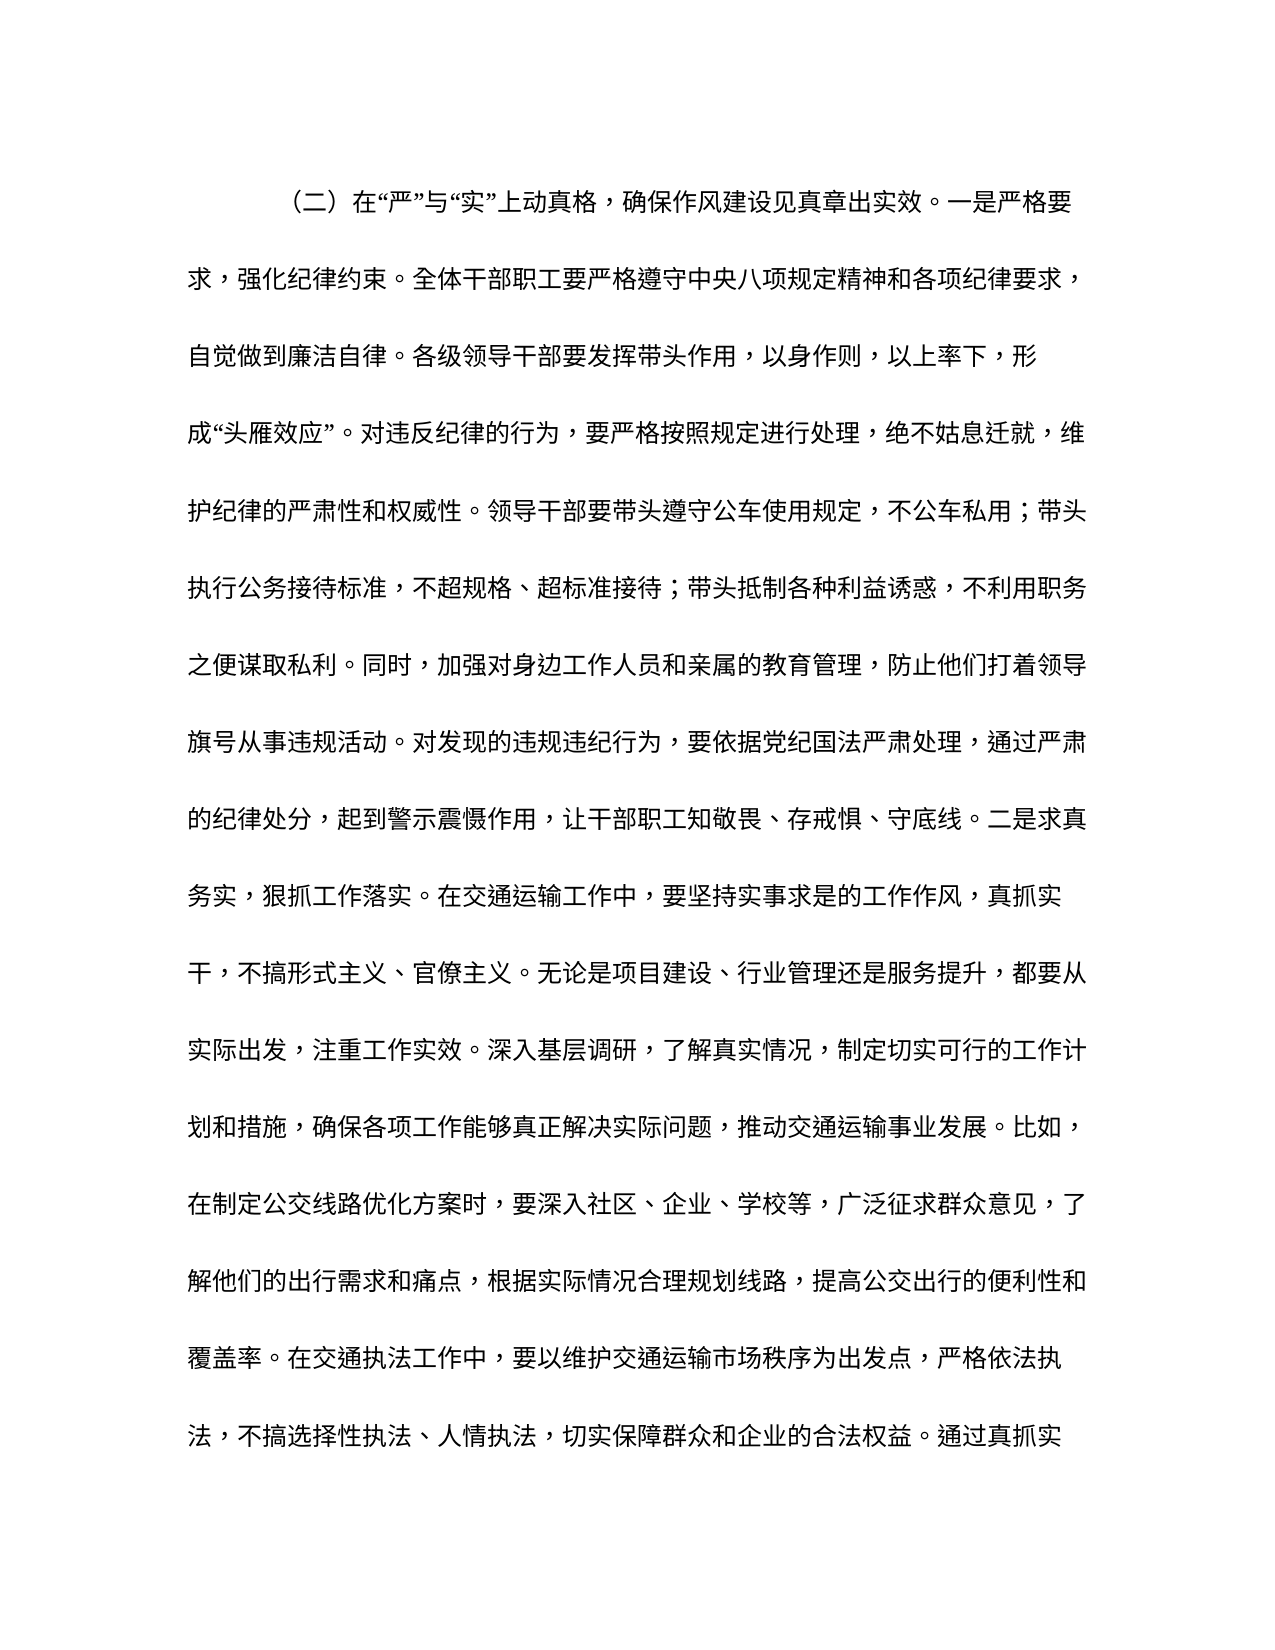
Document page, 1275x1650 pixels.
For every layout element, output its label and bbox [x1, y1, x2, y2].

text [187, 150, 1087, 1460]
